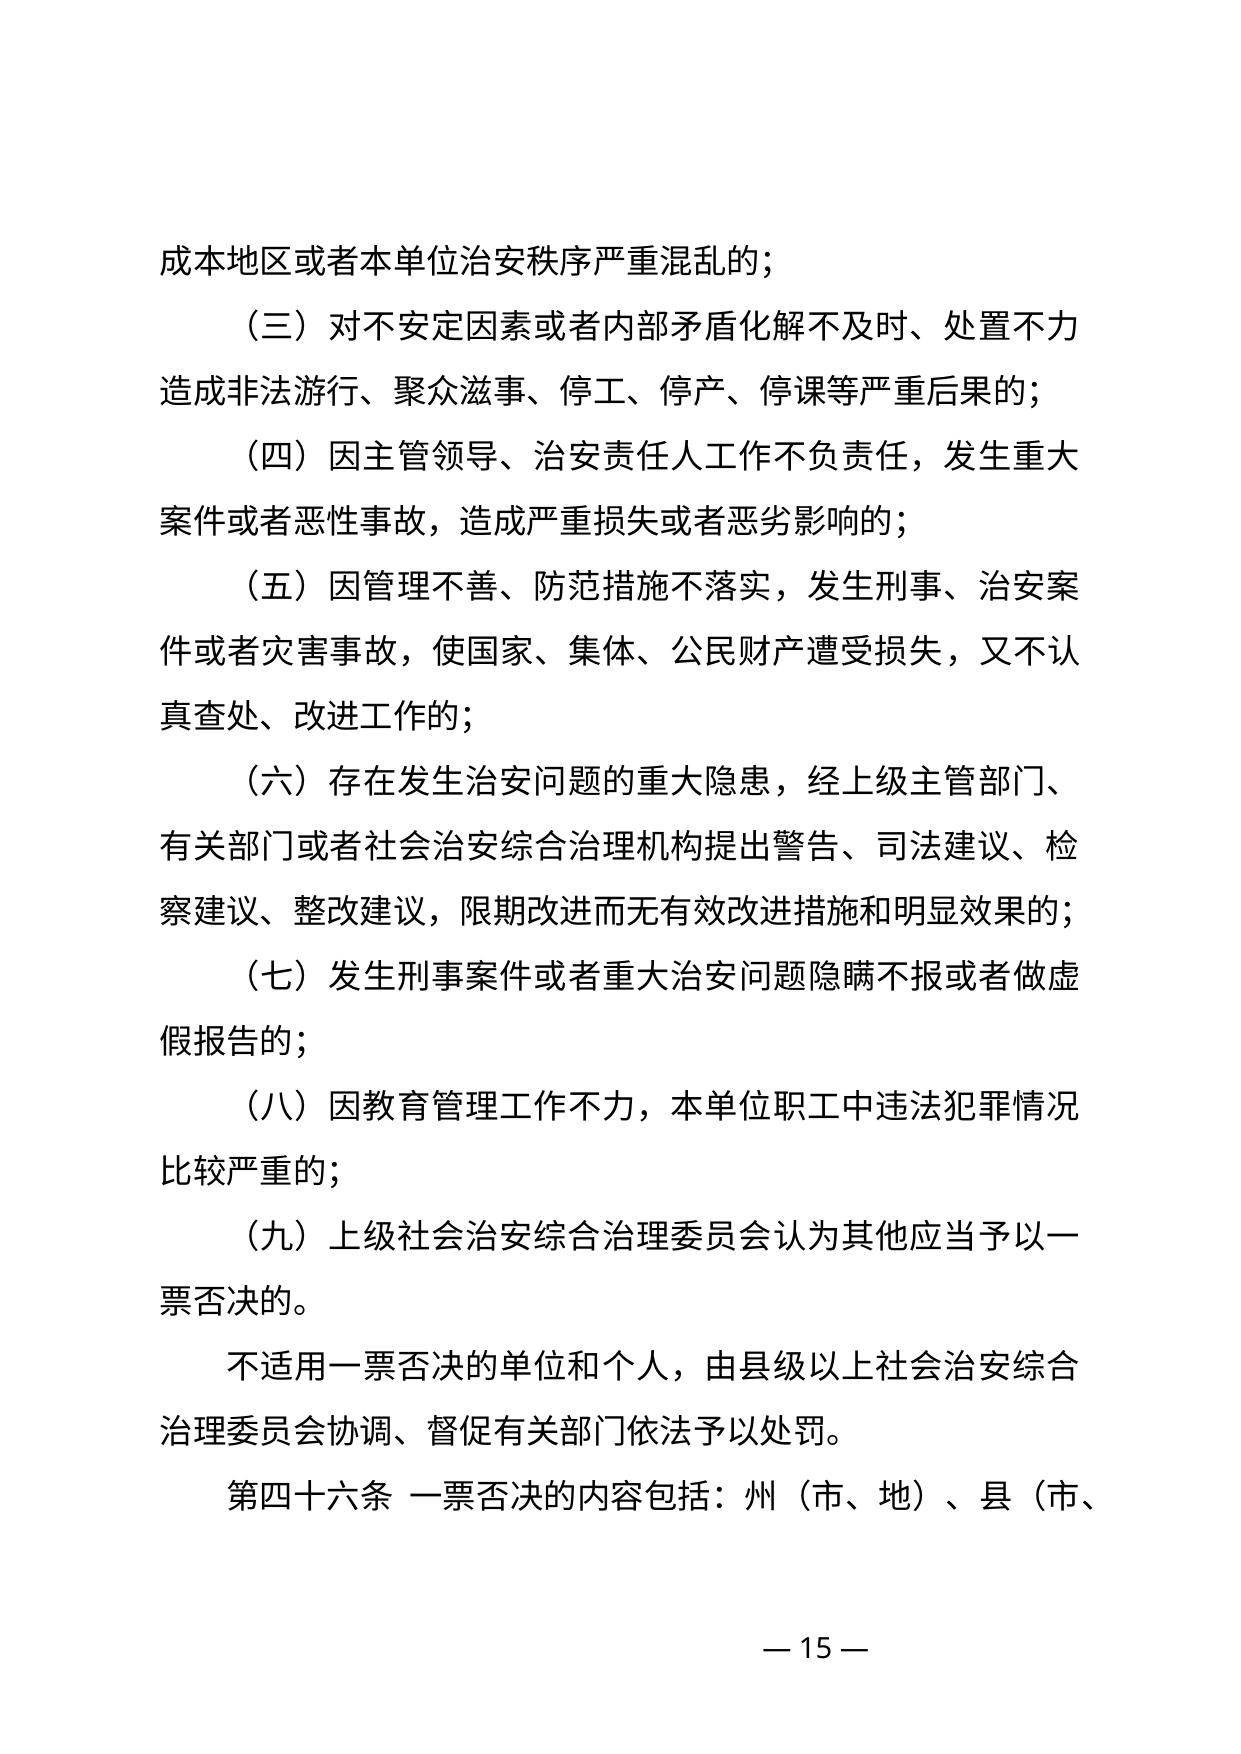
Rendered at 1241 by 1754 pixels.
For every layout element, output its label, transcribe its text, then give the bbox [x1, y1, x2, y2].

text （七）发生刑事案件或者重大治安问题隐瞒不报或者做虚假报告的； [159, 942, 1081, 1072]
text （六）存在发生治安问题的重大隐患，经上级主管部门、有关部门或者社会治安综合治理机构提出警告、司法建议、检察建议、整改建议，限期改进而无有效改进措施和明显效果的； [159, 747, 1081, 942]
text 不适用一票否决的单位和个人，由县级以上社会治安综合治理委员会协调、督促有关部门依法予以处罚。 [159, 1332, 1081, 1462]
text （三）对不安定因素或者内部矛盾化解不及时、处置不力，造成非法游行、聚众滋事、停工、停产、停课等严重后果的； [159, 292, 1081, 422]
text （四）因主管领导、治安责任人工作不负责任，发生重大案件或者恶性事故，造成严重损失或者恶劣影响的； [159, 422, 1081, 552]
text （五）因管理不善、防范措施不落实，发生刑事、治安案件或者灾害事故，使国家、集体、公民财产遭受损失，又不认真查处、改进工作的； [159, 552, 1081, 747]
text （八）因教育管理工作不力，本单位职工中违法犯罪情况比较严重的； [159, 1072, 1081, 1202]
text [159, 227, 1081, 292]
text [159, 1462, 1081, 1527]
text （九）上级社会治安综合治理委员会认为其他应当予以一票否决的。 [159, 1202, 1081, 1332]
